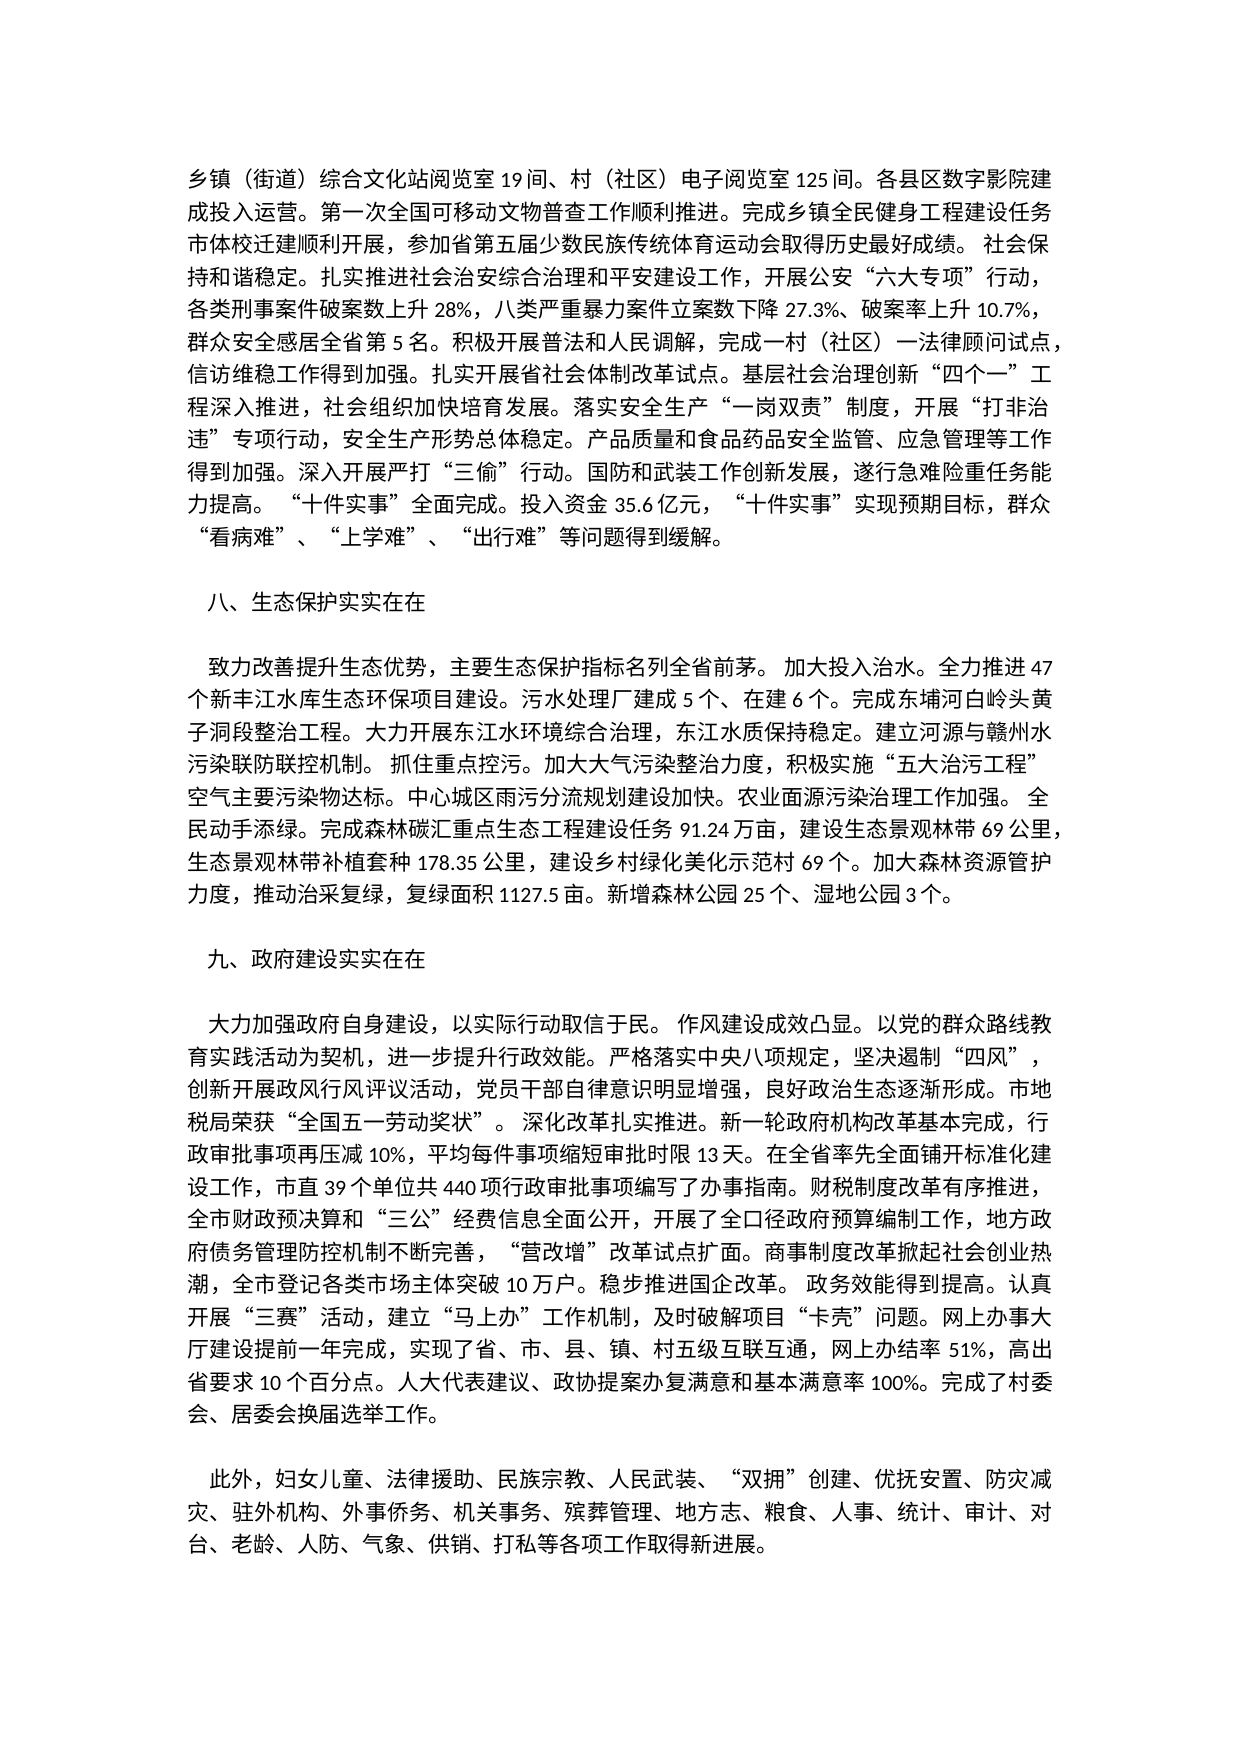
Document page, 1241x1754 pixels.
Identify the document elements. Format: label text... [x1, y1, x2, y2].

text 致力改善提升生态优势，主要生态保护指标名列全省前茅。 加大投入治水。全力推进47个新丰江水库生态环保项目建设。污水处理厂建成5个、在建6个。完成东埔河白岭头黄子洞段整治工程。大力开展东江水环境综合治理，东江水质保持稳定。建立河源与赣州水污染联防联控机制。 抓住重点控污。加大大气污染整治力度，积极实施“五大治污工程”，空气主要污染物达标。中心城区雨污分流规划建设加快。农业面源污染治理工作加强。 全民动手添绿。完成森林碳汇重点生态工程建设任务91.24万亩，建设生态景观林带69公里，生态景观林带补植套种178.35公里，建设乡村绿化美化示范村69个。加大森林资源管护力度，推动治采复绿，复绿面积1127.5亩。新增森林公园25个、湿地公园3个。 [187, 649, 1053, 909]
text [187, 162, 1053, 552]
text 九、政府建设实实在在 [187, 942, 1053, 974]
text 大力加强政府自身建设，以实际行动取信于民。 作风建设成效凸显。以党的群众路线教育实践活动为契机，进一步提升行政效能。严格落实中央八项规定，坚决遏制“四风”，创新开展政风行风评议活动，党员干部自律意识明显增强，良好政治生态逐渐形成。市地税局荣获“全国五一劳动奖状”。 深化改革扎实推进。新一轮政府机构改革基本完成，行政审批事项再压减10%，平均每件事项缩短审批时限13天。在全省率先全面铺开标准化建设工作，市直39个单位共440项行政审批事项编写了办事指南。财税制度改革有序推进，全市财政预决算和“三公”经费信息全面公开，开展了全口径政府预算编制工作，地方政府债务管理防控机制不断完善，“营改增”改革试点扩面。商事制度改革掀起社会创业热潮，全市登记各类市场主体突破10万户。稳步推进国企改革。 政务效能得到提高。认真开展“三赛”活动，建立“马上办”工作机制，及时破解项目“卡壳”问题。网上办事大厅建设提前一年完成，实现了省、市、县、镇、村五级互联互通，网上办结率51%，高出省要求10个百分点。人大代表建议、政协提案办复满意和基本满意率100%。完成了村委会、居委会换届选举工作。 [187, 1007, 1053, 1429]
text 八、生态保护实实在在 [187, 584, 1053, 617]
text 此外，妇女儿童、法律援助、民族宗教、人民武装、“双拥”创建、优抚安置、防灾减灾、驻外机构、外事侨务、机关事务、殡葬管理、地方志、粮食、人事、统计、审计、对台、老龄、人防、气象、供销、打私等各项工作取得新进展。 [187, 1462, 1053, 1559]
